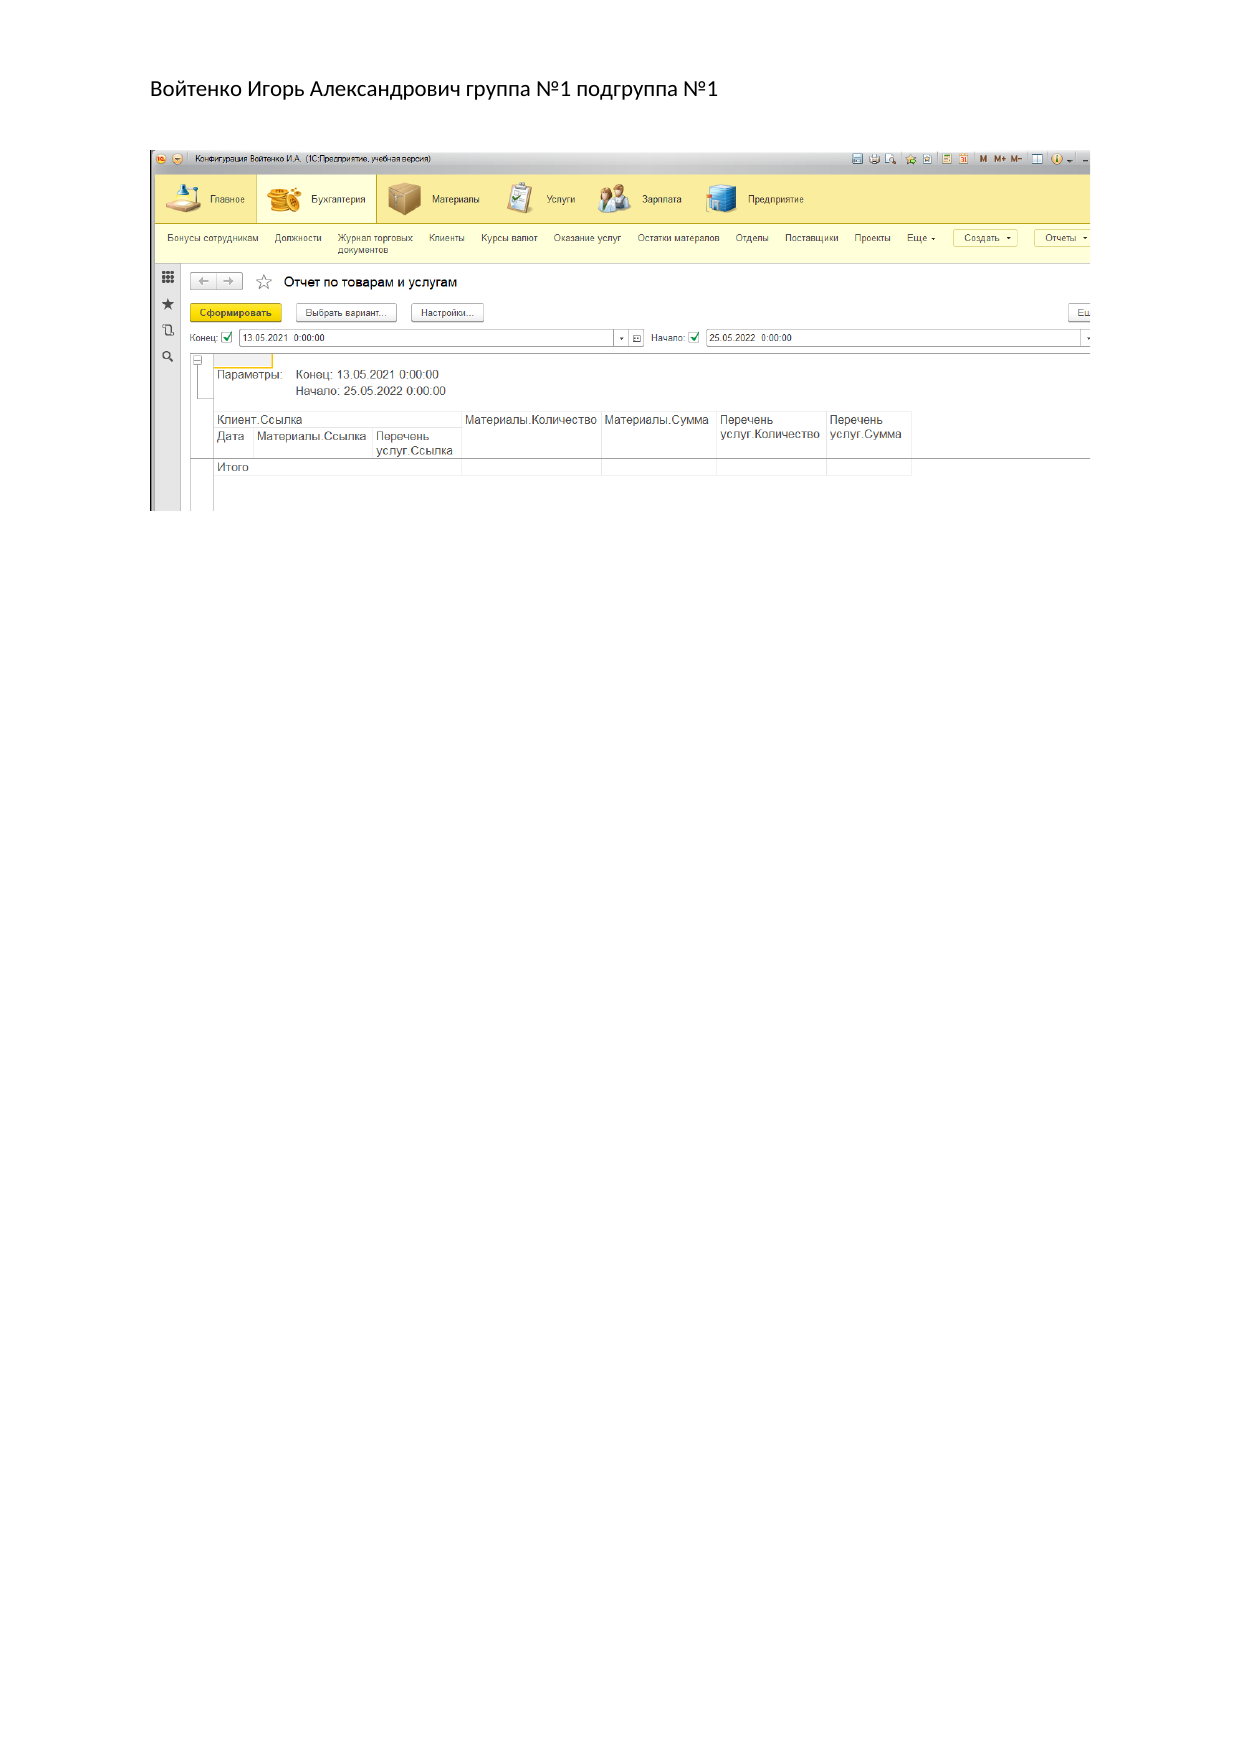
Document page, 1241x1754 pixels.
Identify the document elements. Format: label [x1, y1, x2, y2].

picture [150, 150, 1091, 511]
